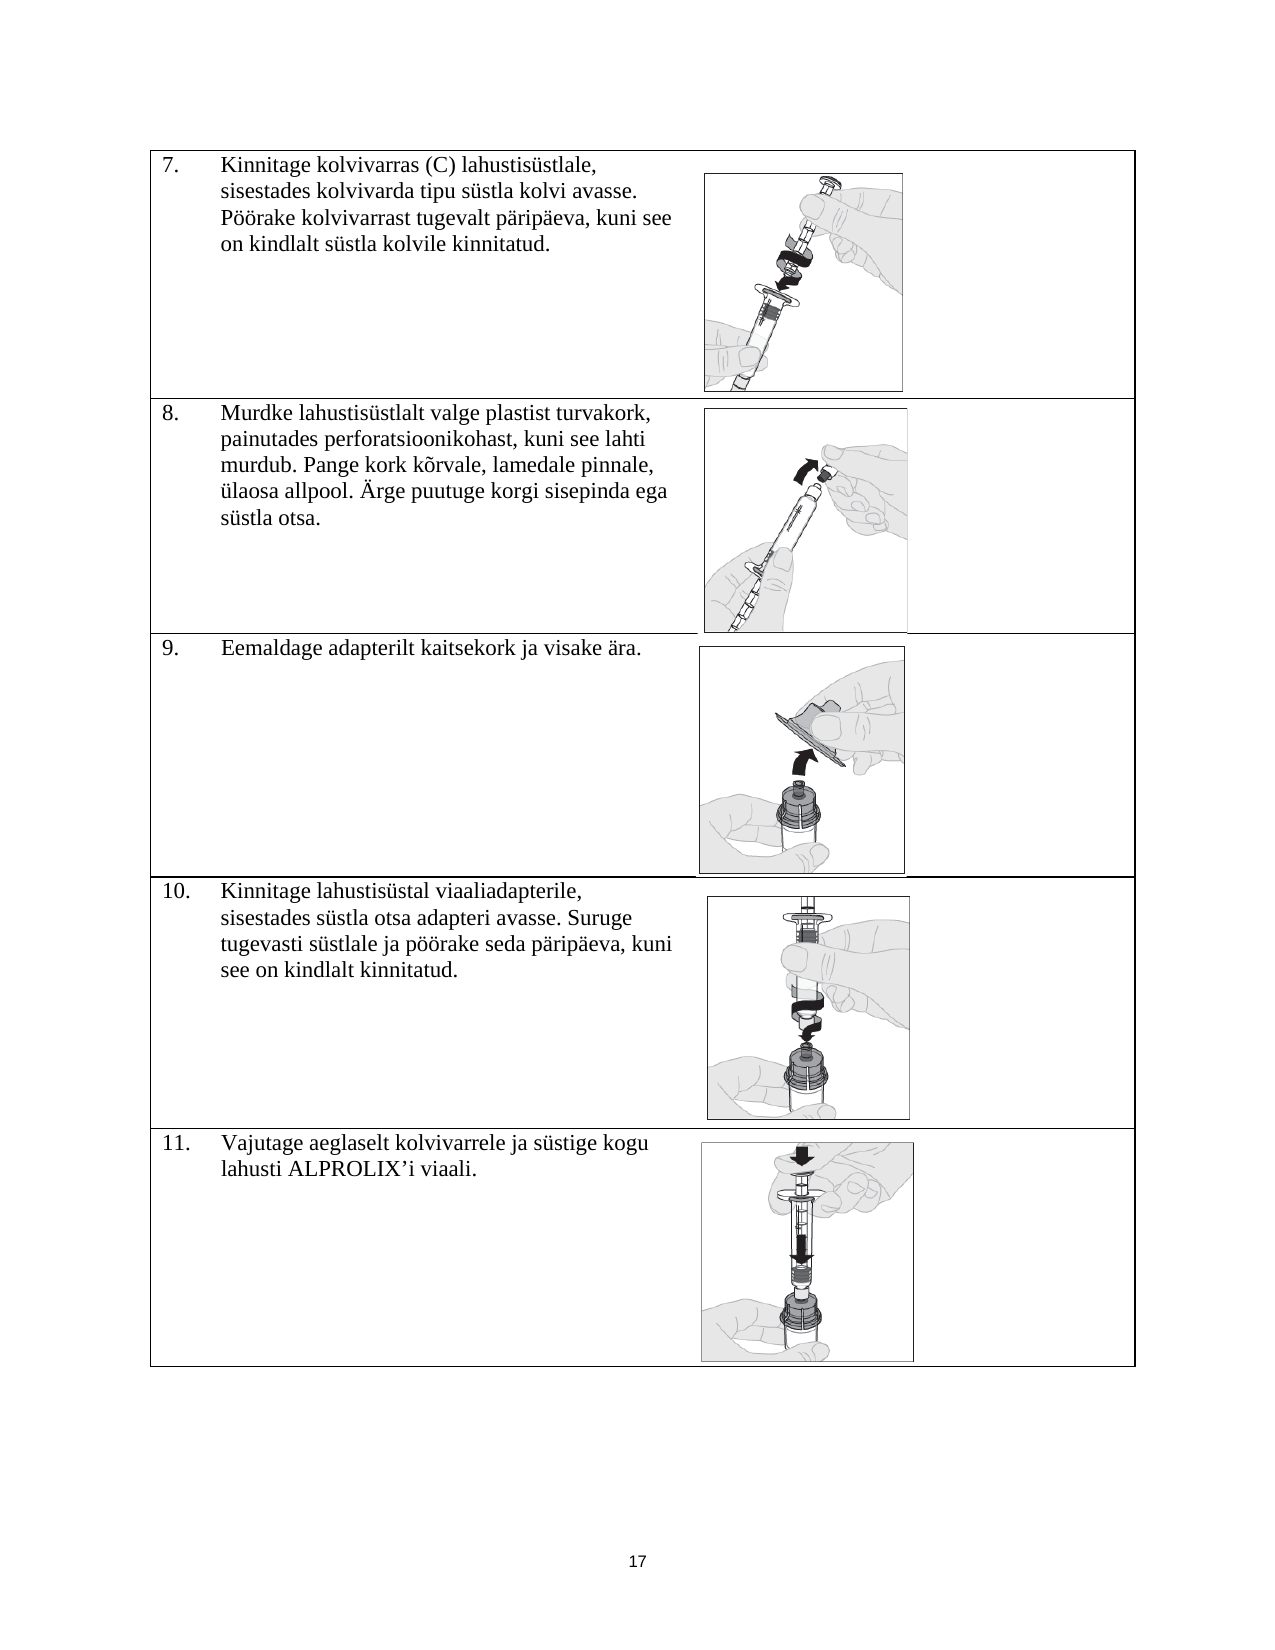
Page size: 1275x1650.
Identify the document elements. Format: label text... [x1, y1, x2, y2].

picture [695, 644, 907, 877]
picture [695, 1138, 917, 1366]
table_cell [688, 151, 1134, 397]
table_cell [688, 399, 1134, 633]
picture [697, 405, 908, 634]
table_cell 11. Vajutage aeglaselt kolvivarrele ja süstige kogu lahusti ALPROLIX’i viaali. [151, 1129, 687, 1366]
table_cell 10. Kinnitage lahustisüstal viaaliadapterile, sisestades süstla otsa adapteri avasse. Suruge tugevasti süstlale ja pöörake seda päripäeva, kuni see on kindlalt kinnitatud. [151, 878, 687, 1127]
table_cell 9. Eemaldage adapterilt kaitsekork ja visake ära. [151, 634, 687, 876]
table_cell [688, 1129, 1134, 1366]
table_cell 7. Kinnitage kolvivarras (C) lahustisüstlale, sisestades kolvivarda tipu süstla kolvi avasse. Pöörake kolvivarrast tugevalt päripäeva, kuni see on kindlalt süstla kolvile kinnitatud. [151, 151, 687, 397]
table_cell 8. Murdke lahustisüstlalt valge plastist turvakork, painutades perforatsioonikohast, kuni see lahti murdub. Pange kork kõrvale, lamedale pinnale, ülaosa allpool. Ärge puutuge korgi sisepinda ega süstla otsa. [151, 399, 687, 633]
table_cell [688, 634, 1134, 876]
picture [699, 891, 914, 1125]
picture [698, 168, 907, 398]
table_cell [688, 878, 1134, 1127]
